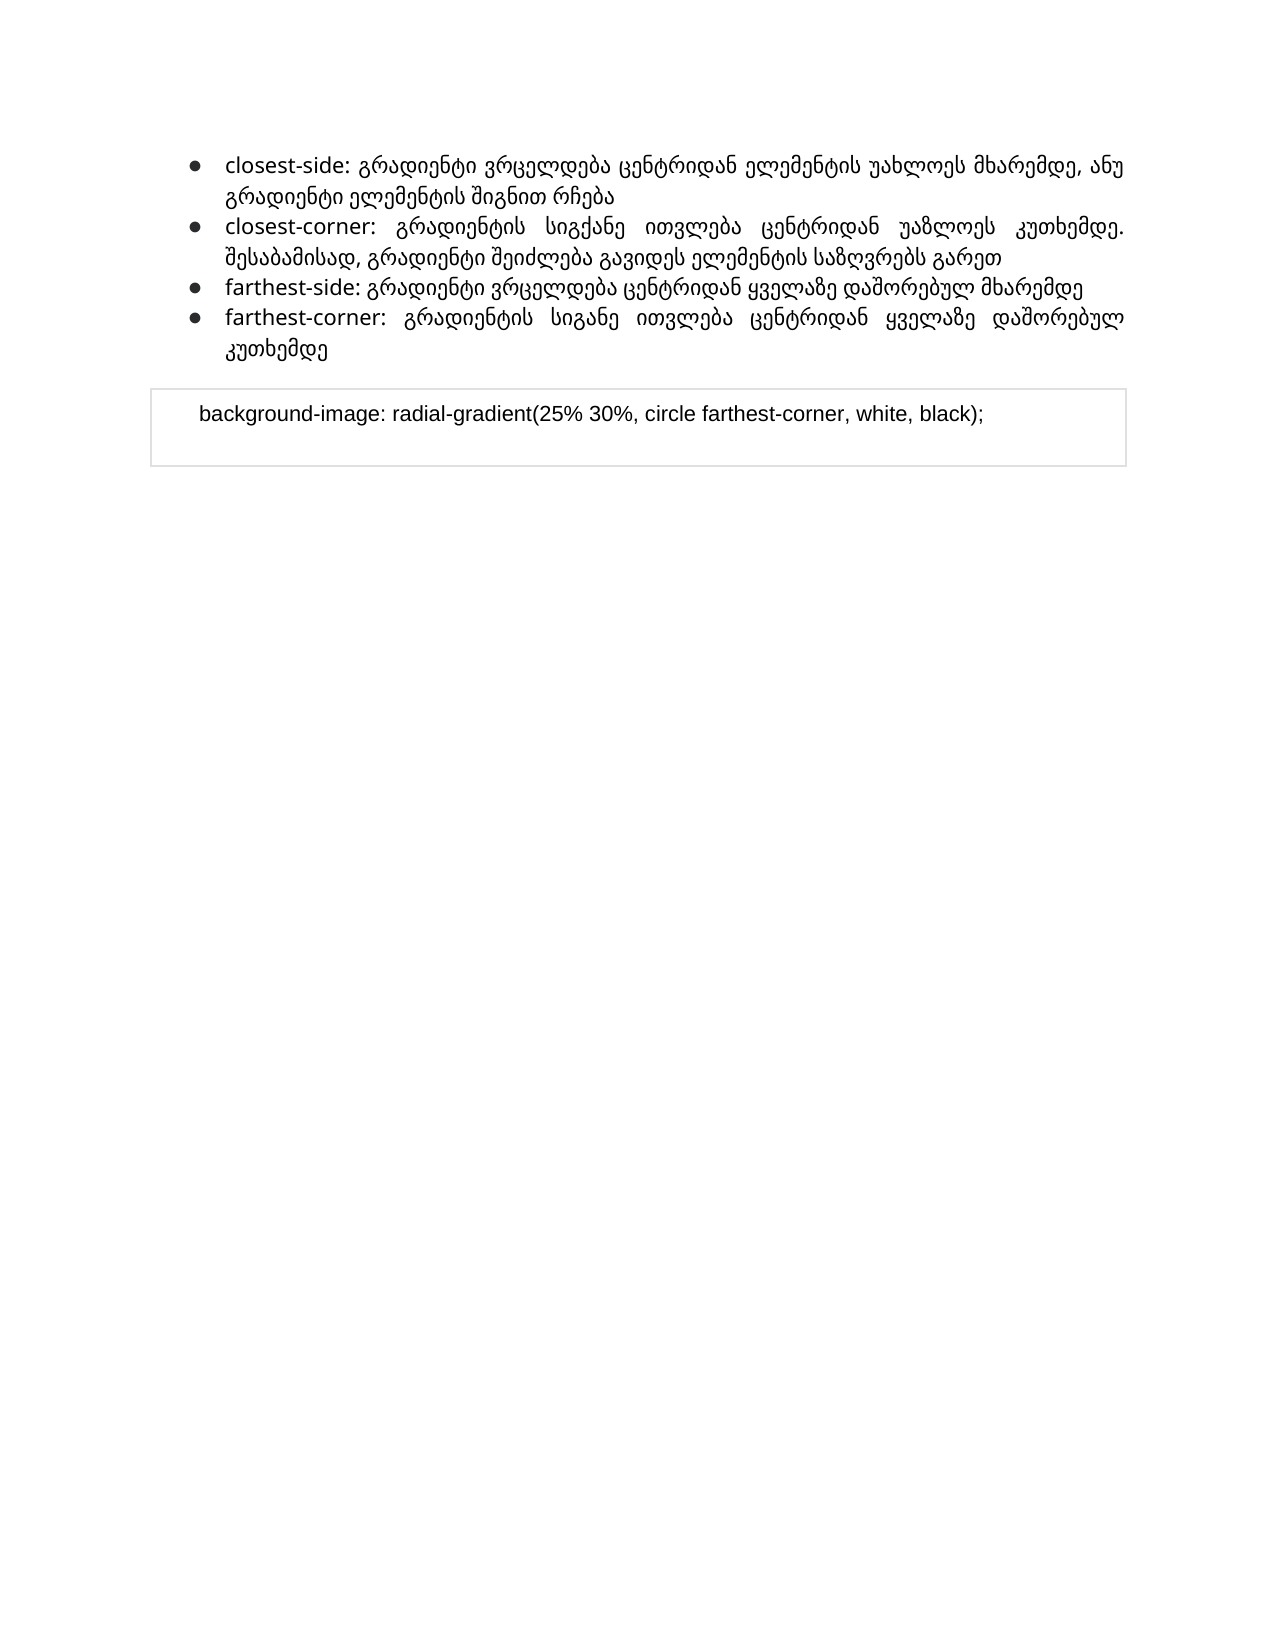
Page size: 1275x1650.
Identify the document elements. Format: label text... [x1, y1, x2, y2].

list farthest-corner: გრადიენტის სიგანე ითვლება ცენტრიდან ყველაზე დაშორებულ კუთხემდე [187, 302, 1125, 363]
list farthest-side: გრადიენტი ვრცელდება ცენტრიდან ყველაზე დაშორებულ მხარემდე [187, 271, 1125, 302]
list closest-side: გრადიენტი ვრცელდება ცენტრიდან ელემენტის უახლოეს მხარემდე, ანუ გრადიენტი ელემენტის შიგნით რჩება [187, 150, 1125, 211]
table_header background-image: radial-gradient(25% 30%, circle farthest-corner, white, black); [152, 390, 1125, 465]
list closest-corner: გრადიენტის სიგქანე ითვლება ცენტრიდან უაზლოეს კუთხემდე. შესაბამისად, გრადიენტი შეიძლება გავიდეს ელემენტის საზღვრებს გარეთ [187, 211, 1125, 271]
